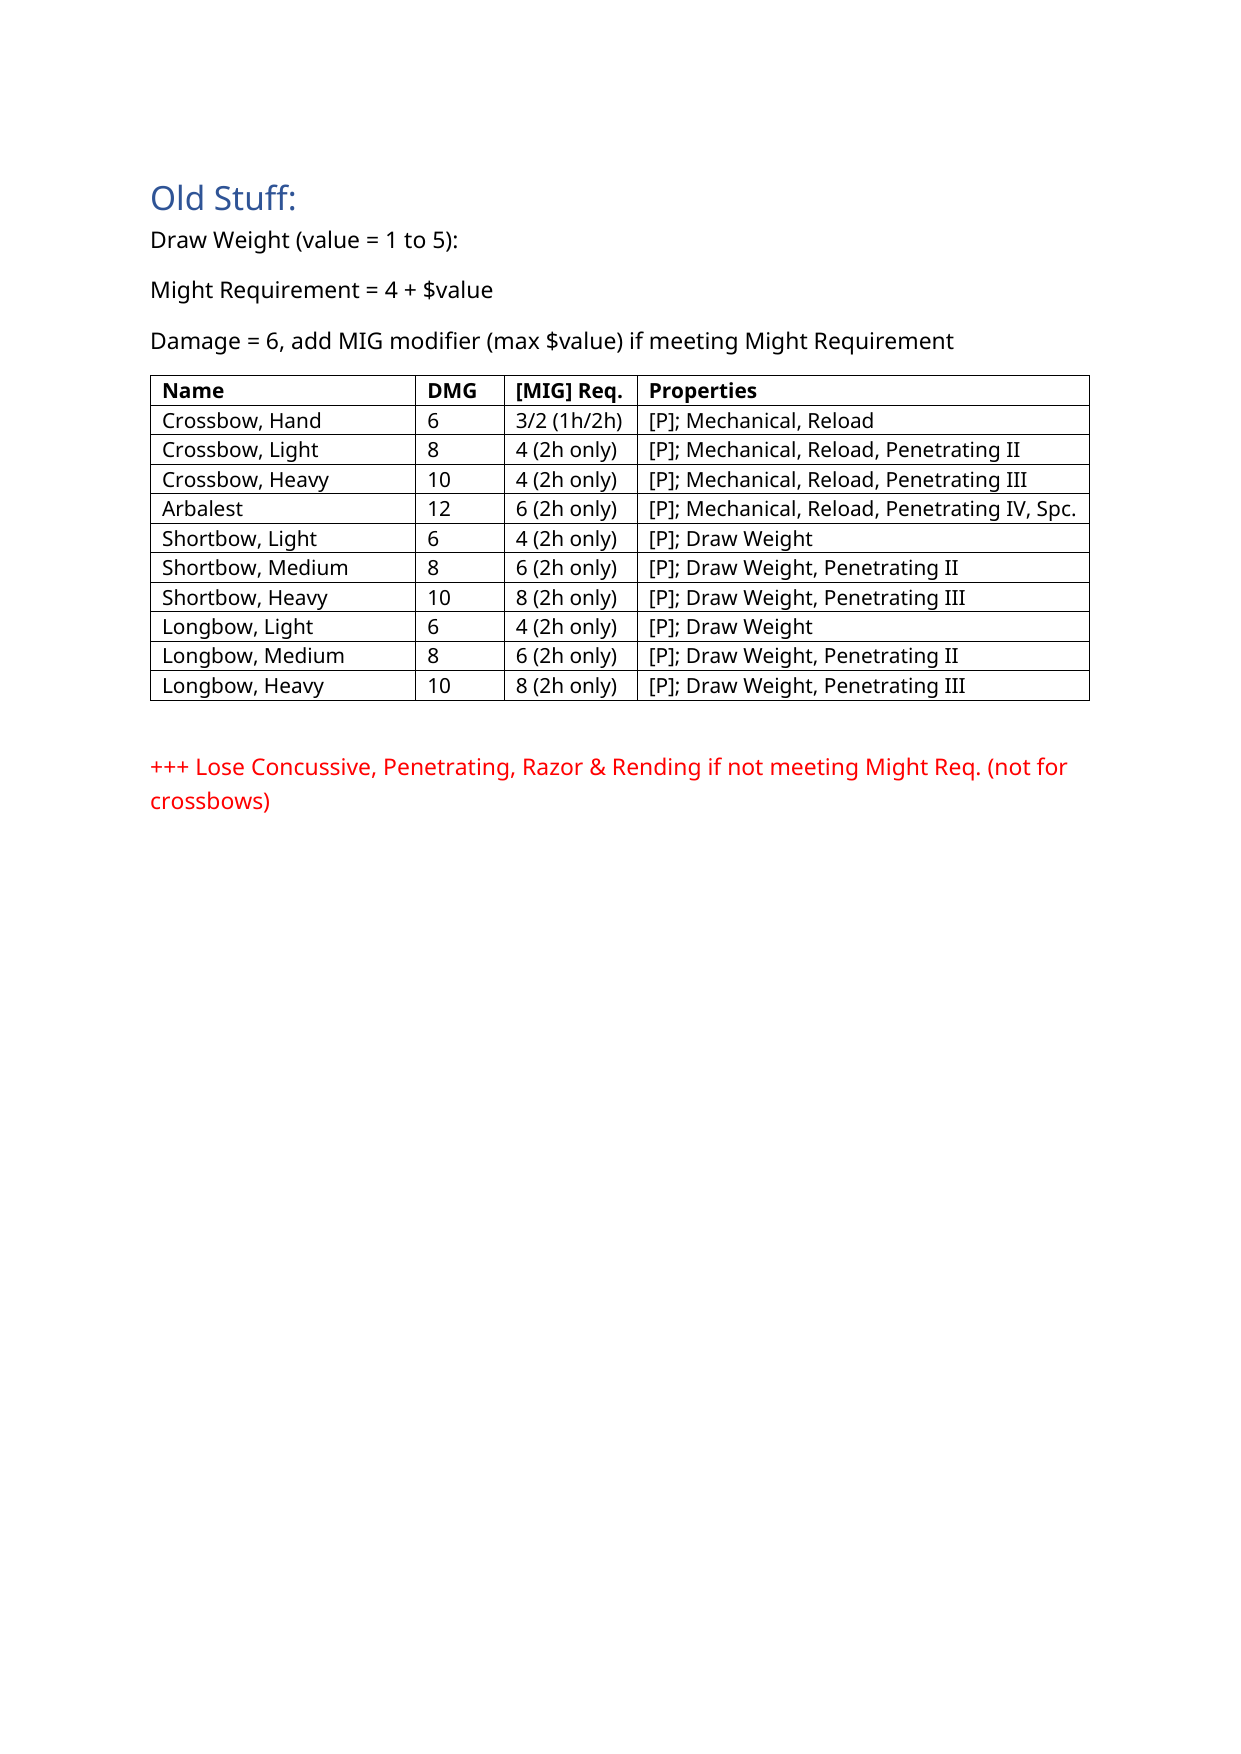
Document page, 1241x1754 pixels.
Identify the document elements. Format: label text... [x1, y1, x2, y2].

table_cell Crossbow, Hand [151, 406, 415, 434]
table_cell [P]; Draw Weight, Penetrating III [638, 583, 1089, 611]
table_header [MIG] Req. [505, 376, 637, 405]
table_cell 8 (2h only) [505, 671, 637, 699]
table_cell Shortbow, Heavy [151, 583, 415, 611]
table_cell 6 [416, 524, 504, 552]
subtitle Old Stuff: [150, 175, 1090, 220]
table_cell 8 [416, 553, 504, 582]
table_cell 10 [416, 583, 504, 611]
text Might Requirement = 4 + $value [150, 274, 1090, 306]
table_cell [P]; Draw Weight [638, 612, 1089, 641]
table_cell 12 [416, 494, 504, 523]
table_cell 3/2 (1h/2h) [505, 406, 637, 434]
table_cell [P]; Draw Weight, Penetrating III [638, 671, 1089, 699]
table_cell 6 (2h only) [505, 642, 637, 670]
table_cell [P]; Draw Weight [638, 524, 1089, 552]
text +++ Lose Concussive, Penetrating, Razor & Rending if not meeting Might Req. (not for crossbows) [150, 751, 1090, 816]
table_cell 8 [416, 435, 504, 464]
table_header Name [151, 376, 415, 405]
table_cell [P]; Mechanical, Reload, Penetrating II [638, 435, 1089, 464]
table_cell 8 (2h only) [505, 583, 637, 611]
table_cell Crossbow, Light [151, 435, 415, 464]
table_cell 4 (2h only) [505, 465, 637, 493]
table_cell [P]; Draw Weight, Penetrating II [638, 553, 1089, 582]
table_header DMG [416, 376, 504, 405]
table_cell 6 (2h only) [505, 494, 637, 523]
table_cell [P]; Mechanical, Reload, Penetrating IV, Spc. [638, 494, 1089, 523]
table_header Properties [638, 376, 1089, 405]
table_cell 4 (2h only) [505, 524, 637, 552]
table_cell Longbow, Medium [151, 642, 415, 670]
text Draw Weight (value = 1 to 5): [150, 224, 1090, 255]
text Damage = 6, add MIG modifier (max $value) if meeting Might Requirement [150, 325, 1090, 356]
table_cell Shortbow, Light [151, 524, 415, 552]
table_cell Shortbow, Medium [151, 553, 415, 582]
table_cell Arbalest [151, 494, 415, 523]
table_cell 4 (2h only) [505, 435, 637, 464]
table_cell [P]; Mechanical, Reload, Penetrating III [638, 465, 1089, 493]
table_cell 10 [416, 465, 504, 493]
table_cell 4 (2h only) [505, 612, 637, 641]
table_cell 6 [416, 612, 504, 641]
table_cell Crossbow, Heavy [151, 465, 415, 493]
table_cell Longbow, Heavy [151, 671, 415, 699]
table_cell [P]; Draw Weight, Penetrating II [638, 642, 1089, 670]
table_cell [P]; Mechanical, Reload [638, 406, 1089, 434]
table_cell 10 [416, 671, 504, 699]
table_cell 6 [416, 406, 504, 434]
table_cell Longbow, Light [151, 612, 415, 641]
table_cell 8 [416, 642, 504, 670]
table_cell 6 (2h only) [505, 553, 637, 582]
